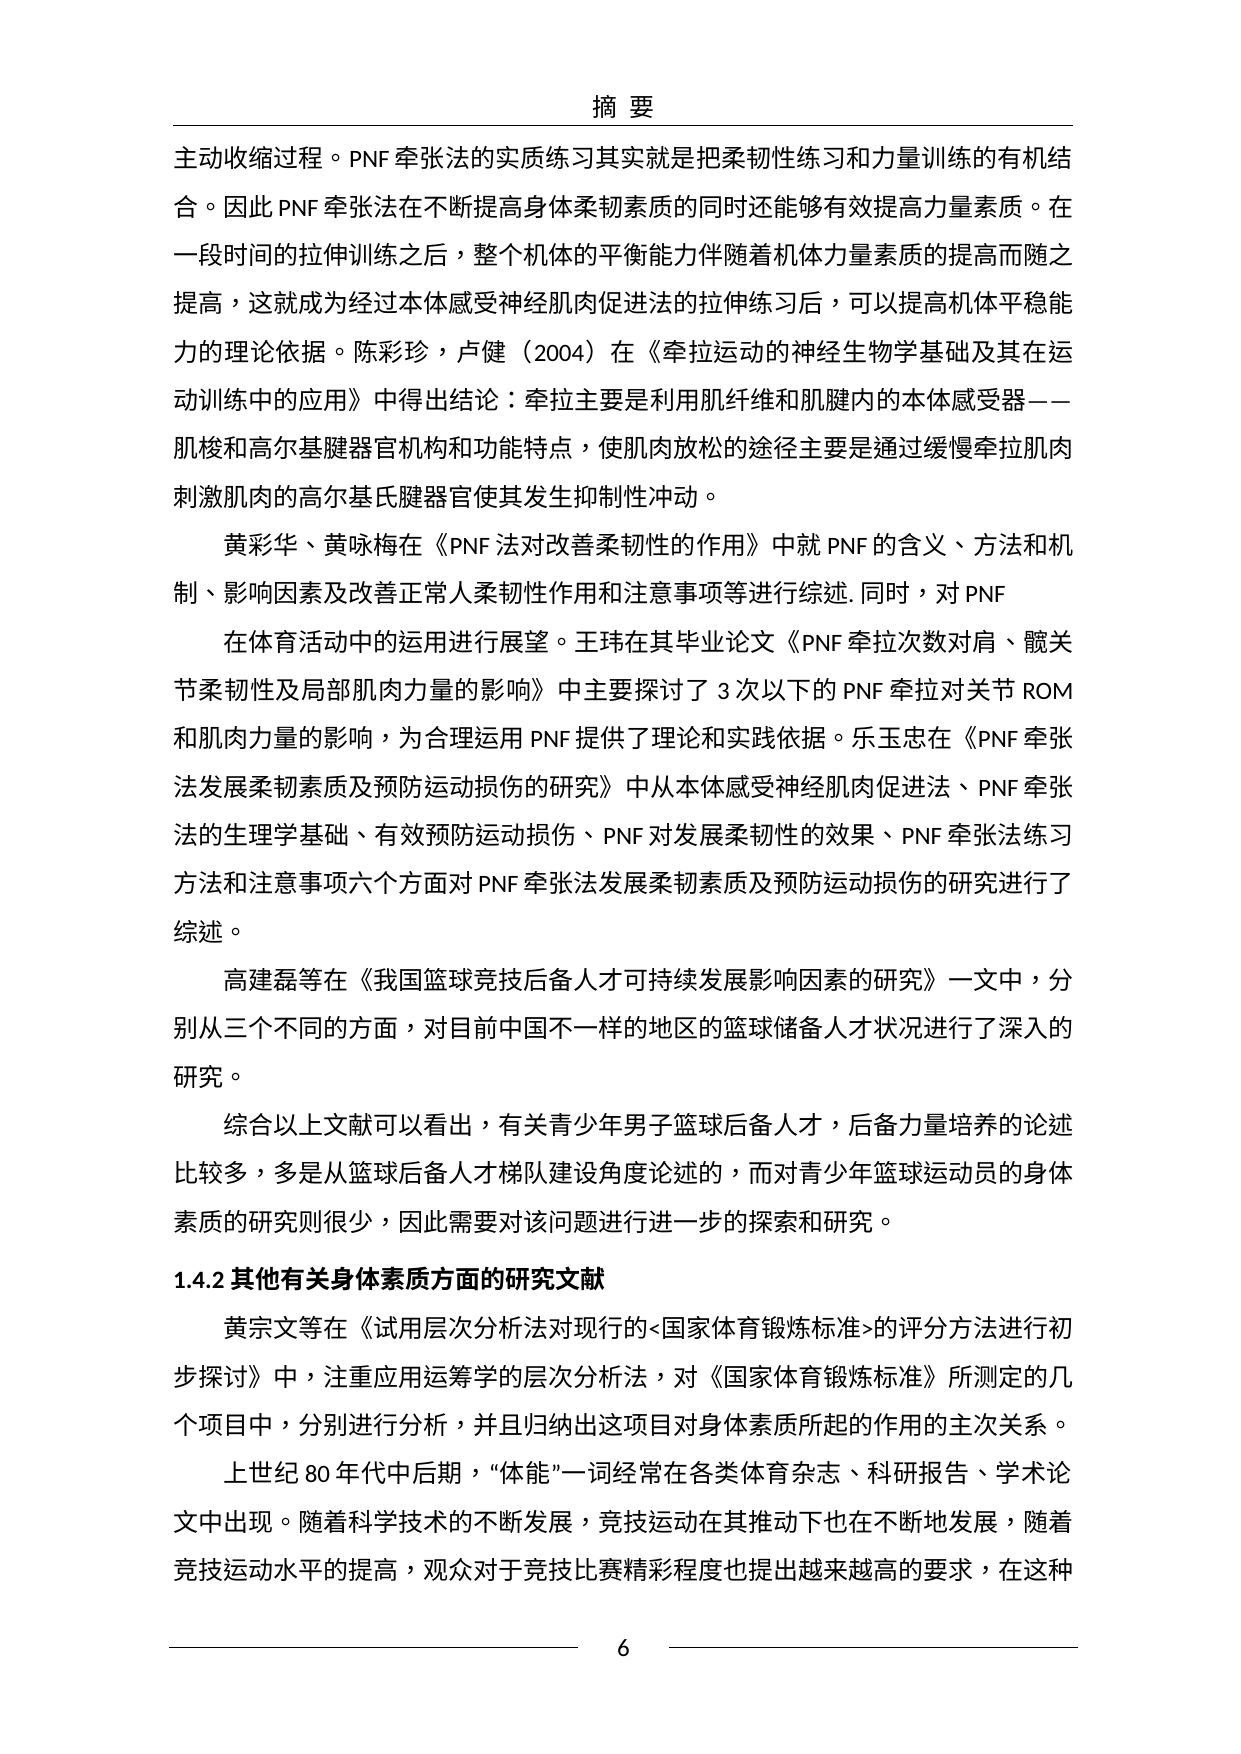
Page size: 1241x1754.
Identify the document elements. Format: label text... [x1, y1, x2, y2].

text 高建磊等在《我国篮球竞技后备人才可持续发展影响因素的研究》一文中，分别从三个不同的方面，对目前中国不一样的地区的篮球储备人才状况进行了深入的研究。 [173, 947, 1073, 1092]
text 黄彩华、黄咏梅在《PNF法对改善柔韧性的作用》中就PNF的含义、方法和机制、影响因素及改善正常人柔韧性作用和注意事项等进行综述. 同时，对PNF [173, 512, 1073, 609]
subtitle 1.4.2 其他有关身体素质方面的研究文献 [173, 1262, 1073, 1296]
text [173, 1441, 1073, 1586]
text 综合以上文献可以看出，有关青少年男子篮球后备人才，后备力量培养的论述比较多，多是从篮球后备人才梯队建设角度论述的，而对青少年篮球运动员的身体素质的研究则很少，因此需要对该问题进行进一步的探索和研究。 [173, 1092, 1073, 1237]
text 黄宗文等在《试用层次分析法对现行的<国家体育锻炼标准>的评分方法进行初步探讨》中，注重应用运筹学的层次分析法，对《国家体育锻炼标准》所测定的几个项目中，分别进行分析，并且归纳出这项目对身体素质所起的作用的主次关系。 [173, 1296, 1073, 1441]
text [173, 126, 1073, 512]
text 在体育活动中的运用进行展望。王玮在其毕业论文《PNF牵拉次数对肩、髋关节柔韧性及局部肌肉力量的影响》中主要探讨了3次以下的PNF牵拉对关节ROM和肌肉力量的影响，为合理运用PNF提供了理论和实践依据。乐玉忠在《PNF牵张法发展柔韧素质及预防运动损伤的研究》中从本体感受神经肌肉促进法、PNF牵张法的生理学基础、有效预防运动损伤、PNF对发展柔韧性的效果、PNF牵张法练习方法和注意事项六个方面对PNF牵张法发展柔韧素质及预防运动损伤的研究进行了综述。 [173, 609, 1073, 947]
